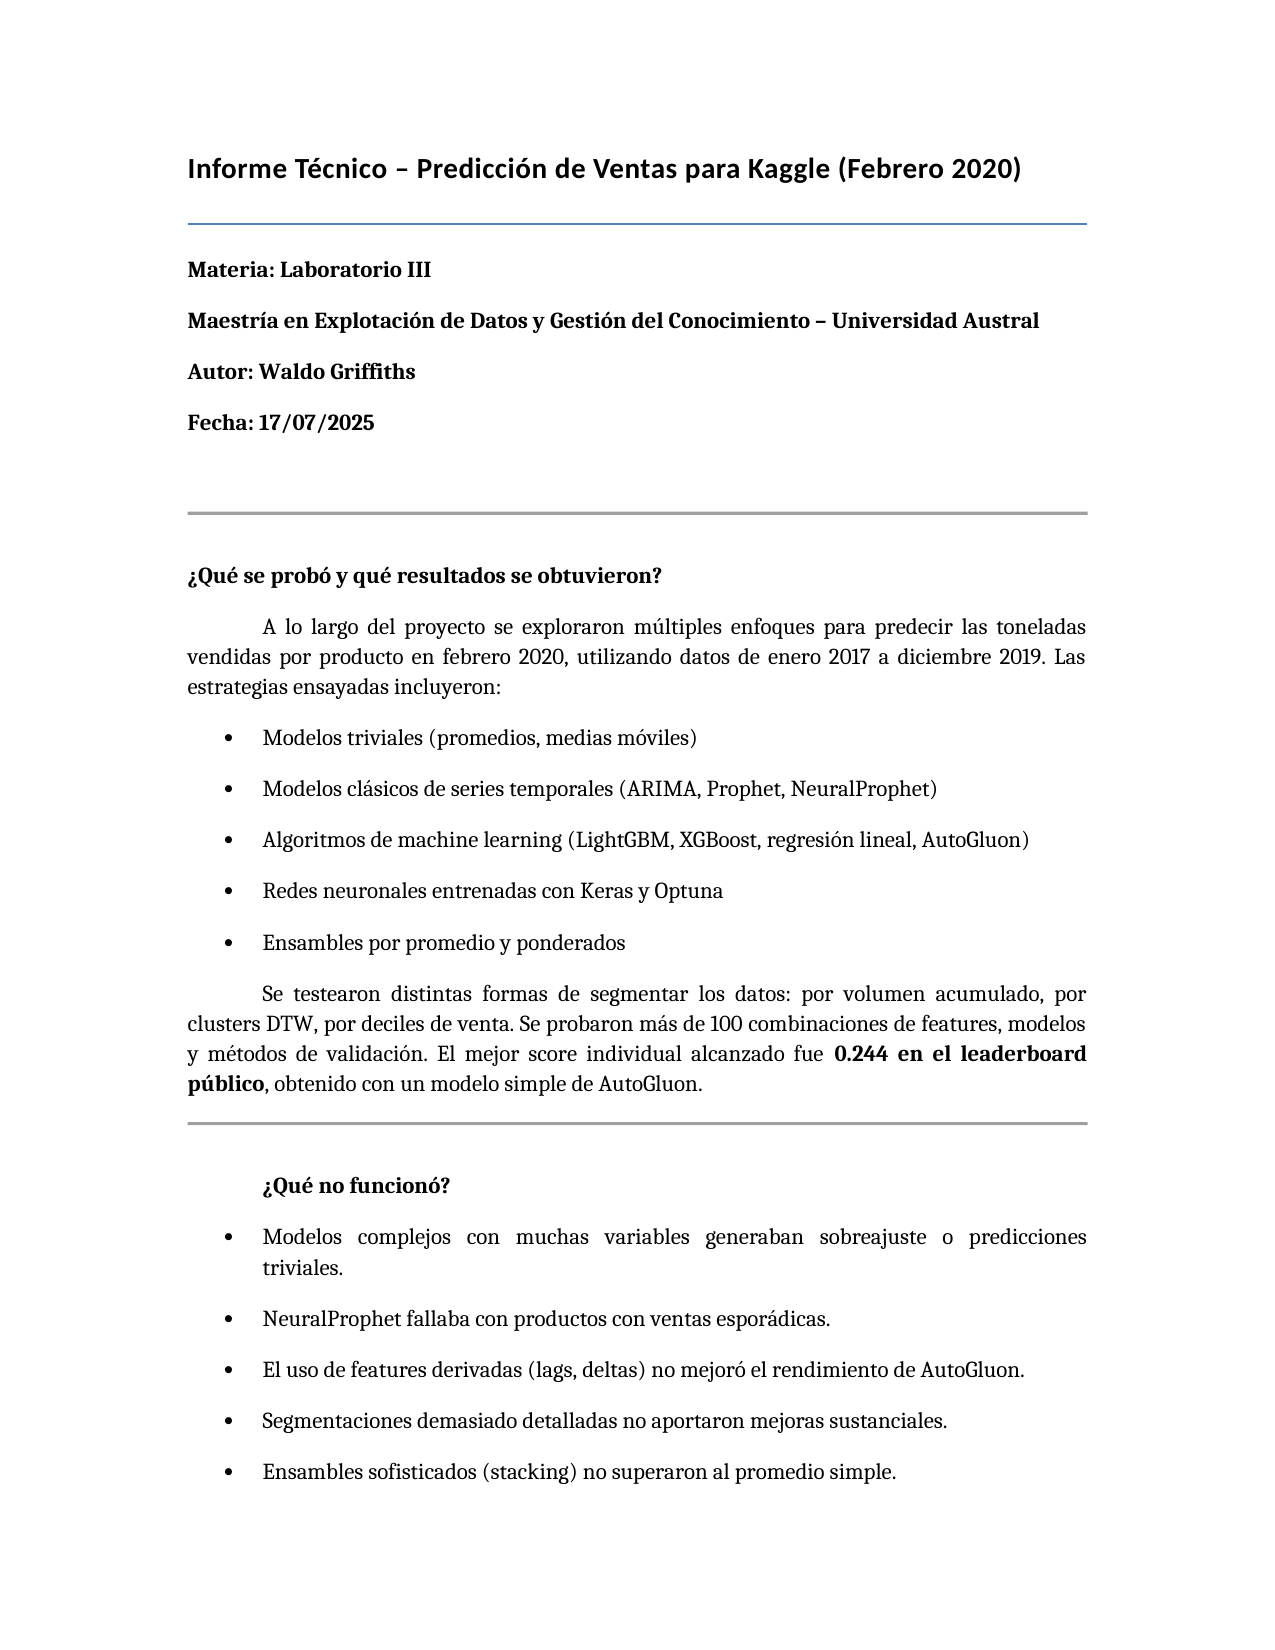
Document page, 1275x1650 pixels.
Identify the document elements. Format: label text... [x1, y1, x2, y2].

list Ensambles por promedio y ponderados [225, 929, 1087, 956]
list NeuralProphet fallaba con productos con ventas esporádicas. [225, 1305, 1087, 1332]
text ¿Qué se probó y qué resultados se obtuvieron? [187, 563, 1087, 589]
title Informe Técnico – Predicción de Ventas para Kaggle (Febrero 2020) [187, 150, 1087, 225]
list Ensambles sofisticados (stacking) no superaron al promedio simple. [225, 1458, 1087, 1485]
text Materia: Laboratorio III [187, 256, 1087, 283]
text Se testearon distintas formas de segmentar los datos: por volumen acumulado, por clusters DTW, por deciles de venta. Se probaron más de 100 combinaciones de features, modelos y métodos de validación. El mejor score individual alcanzado fue 0.244 en el leaderboard público, obtenido con un modelo simple de AutoGluon. [187, 980, 1087, 1097]
text Fecha: 17/07/2025 [187, 409, 1087, 436]
list Modelos complejos con muchas variables generaban sobreajuste o predicciones triviales. [225, 1224, 1087, 1281]
list Modelos triviales (promedios, medias móviles) [225, 725, 1087, 752]
list El uso de features derivadas (lags, deltas) no mejoró el rendimiento de AutoGluon. [225, 1356, 1087, 1383]
list Segmentaciones demasiado detalladas no aportaron mejoras sustanciales. [225, 1407, 1087, 1434]
text Autor: Waldo Griffiths [187, 358, 1087, 385]
list Algoritmos de machine learning (LightGBM, XGBoost, regresión lineal, AutoGluon) [225, 827, 1087, 854]
list Redes neuronales entrenadas con Keras y Optuna [225, 878, 1087, 905]
text Maestría en Explotación de Datos y Gestión del Conocimiento – Universidad Austral [187, 307, 1087, 334]
text ¿Qué no funcionó? [187, 1173, 1087, 1199]
text A lo largo del proyecto se exploraron múltiples enfoques para predecir las toneladas vendidas por producto en febrero 2020, utilizando datos de enero 2017 a diciembre 2019. Las estrategias ensayadas incluyeron: [187, 614, 1087, 701]
list Modelos clásicos de series temporales (ARIMA, Prophet, NeuralProphet) [225, 776, 1087, 803]
